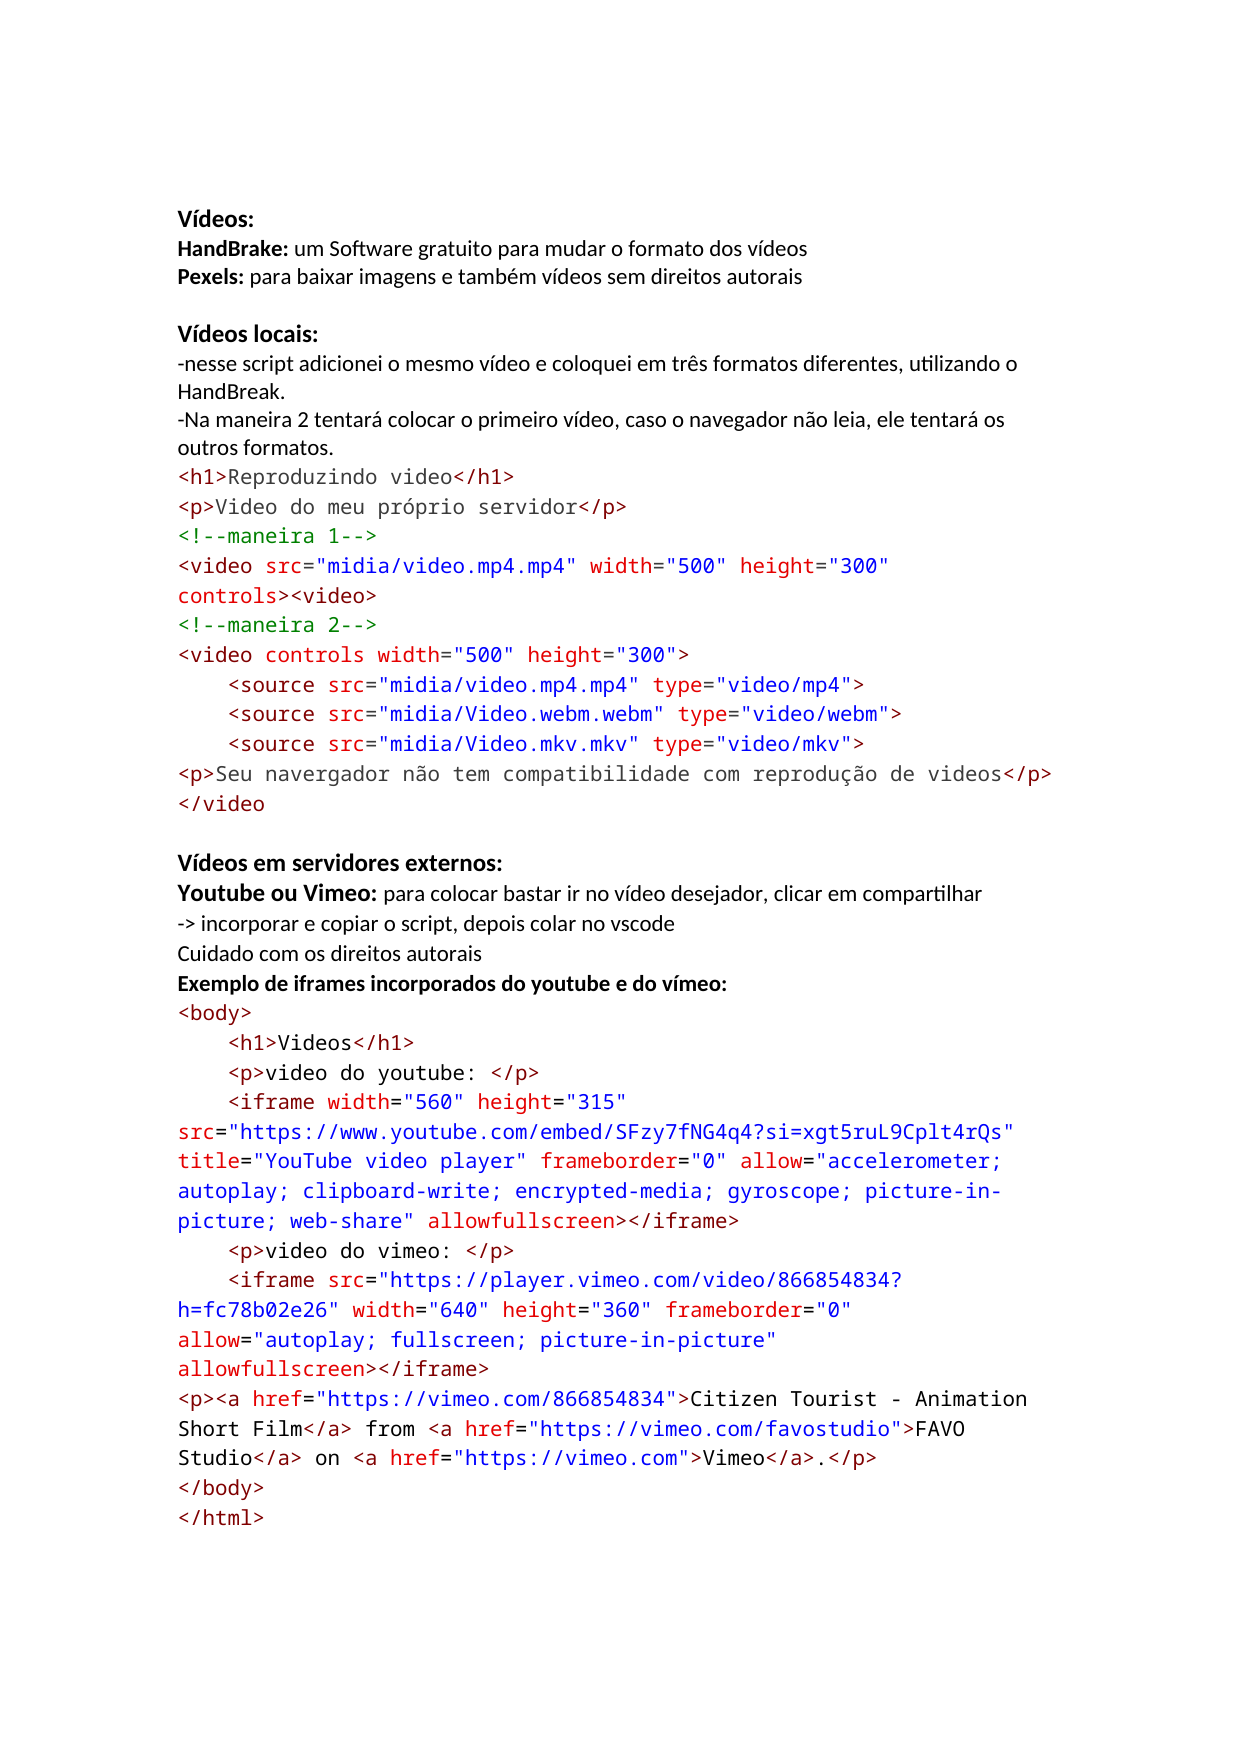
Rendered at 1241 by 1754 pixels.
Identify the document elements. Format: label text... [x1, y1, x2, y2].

text <p>video do vimeo: </p> [177, 1234, 1063, 1264]
text -nesse script adicionei o mesmo vídeo e coloquei em três formatos diferentes, utilizando o HandBreak. [177, 349, 1063, 405]
text Cuidado com os direitos autorais [177, 938, 1063, 967]
text <source src="midia/Video.mkv.mkv" type="video/mkv"> [177, 728, 1063, 758]
text <h1>Videos</h1> [177, 1027, 1063, 1056]
text <source src="midia/Video.webm.webm" type="video/webm"> [177, 698, 1063, 728]
text </video [177, 787, 1063, 817]
text <video controls width="500" height="300"> [177, 639, 1063, 669]
text HandBrake: um Software gratuito para mudar o formato dos vídeos [177, 234, 1063, 262]
text <!--maneira 1--> [177, 520, 1063, 550]
text <p>video do youtube: </p> [177, 1056, 1063, 1086]
text <h1>Reproduzindo video</h1> [177, 461, 1063, 491]
text <body> [177, 997, 1063, 1027]
text Pexels: para baixar imagens e também vídeos sem direitos autorais [177, 262, 1063, 290]
text <p>Seu navergador não tem compatibilidade com reprodução de videos</p> [177, 758, 1063, 787]
text </body> [177, 1472, 1063, 1502]
text -> incorporar e copiar o script, depois colar no vscode [177, 908, 1063, 938]
text <!--maneira 2--> [177, 609, 1063, 639]
text <p><a href="https://vimeo.com/866854834">Citizen Tourist - Animation Short Film</a> from <a href="https://vimeo.com/favostudio">FAVO Studio</a> on <a href="https://vimeo.com">Vimeo</a>.</p> [177, 1383, 1063, 1472]
text Vídeos locais: [177, 318, 1063, 349]
text </html> [177, 1502, 1063, 1531]
text <video src="midia/video.mp4.mp4" width="500" height="300" controls><video> [177, 550, 1063, 609]
text -Na maneira 2 tentará colocar o primeiro vídeo, caso o navegador não leia, ele tentará os outros formatos. [177, 405, 1063, 461]
text <p>Video do meu próprio servidor</p> [177, 491, 1063, 520]
text <source src="midia/video.mp4.mp4" type="video/mp4"> [177, 669, 1063, 698]
text Vídeos em servidores externos: [177, 847, 1063, 877]
text Vídeos: [177, 204, 1063, 234]
text Exemplo de iframes incorporados do youtube e do vímeo: [177, 967, 1063, 997]
text <iframe width="560" height="315" src="https://www.youtube.com/embed/SFzy7fNG4q4?si=xgt5ruL9Cplt4rQs" title="YouTube video player" frameborder="0" allow="accelerometer; autoplay; clipboard-write; encrypted-media; gyroscope; picture-in-picture; web-share" allowfullscreen></iframe> [177, 1086, 1063, 1234]
text Youtube ou Vimeo: para colocar bastar ir no vídeo desejador, clicar em compartilhar [177, 877, 1063, 908]
text <iframe src="https://player.vimeo.com/video/866854834?h=fc78b02e26" width="640" height="360" frameborder="0" allow="autoplay; fullscreen; picture-in-picture" allowfullscreen></iframe> [177, 1264, 1063, 1383]
